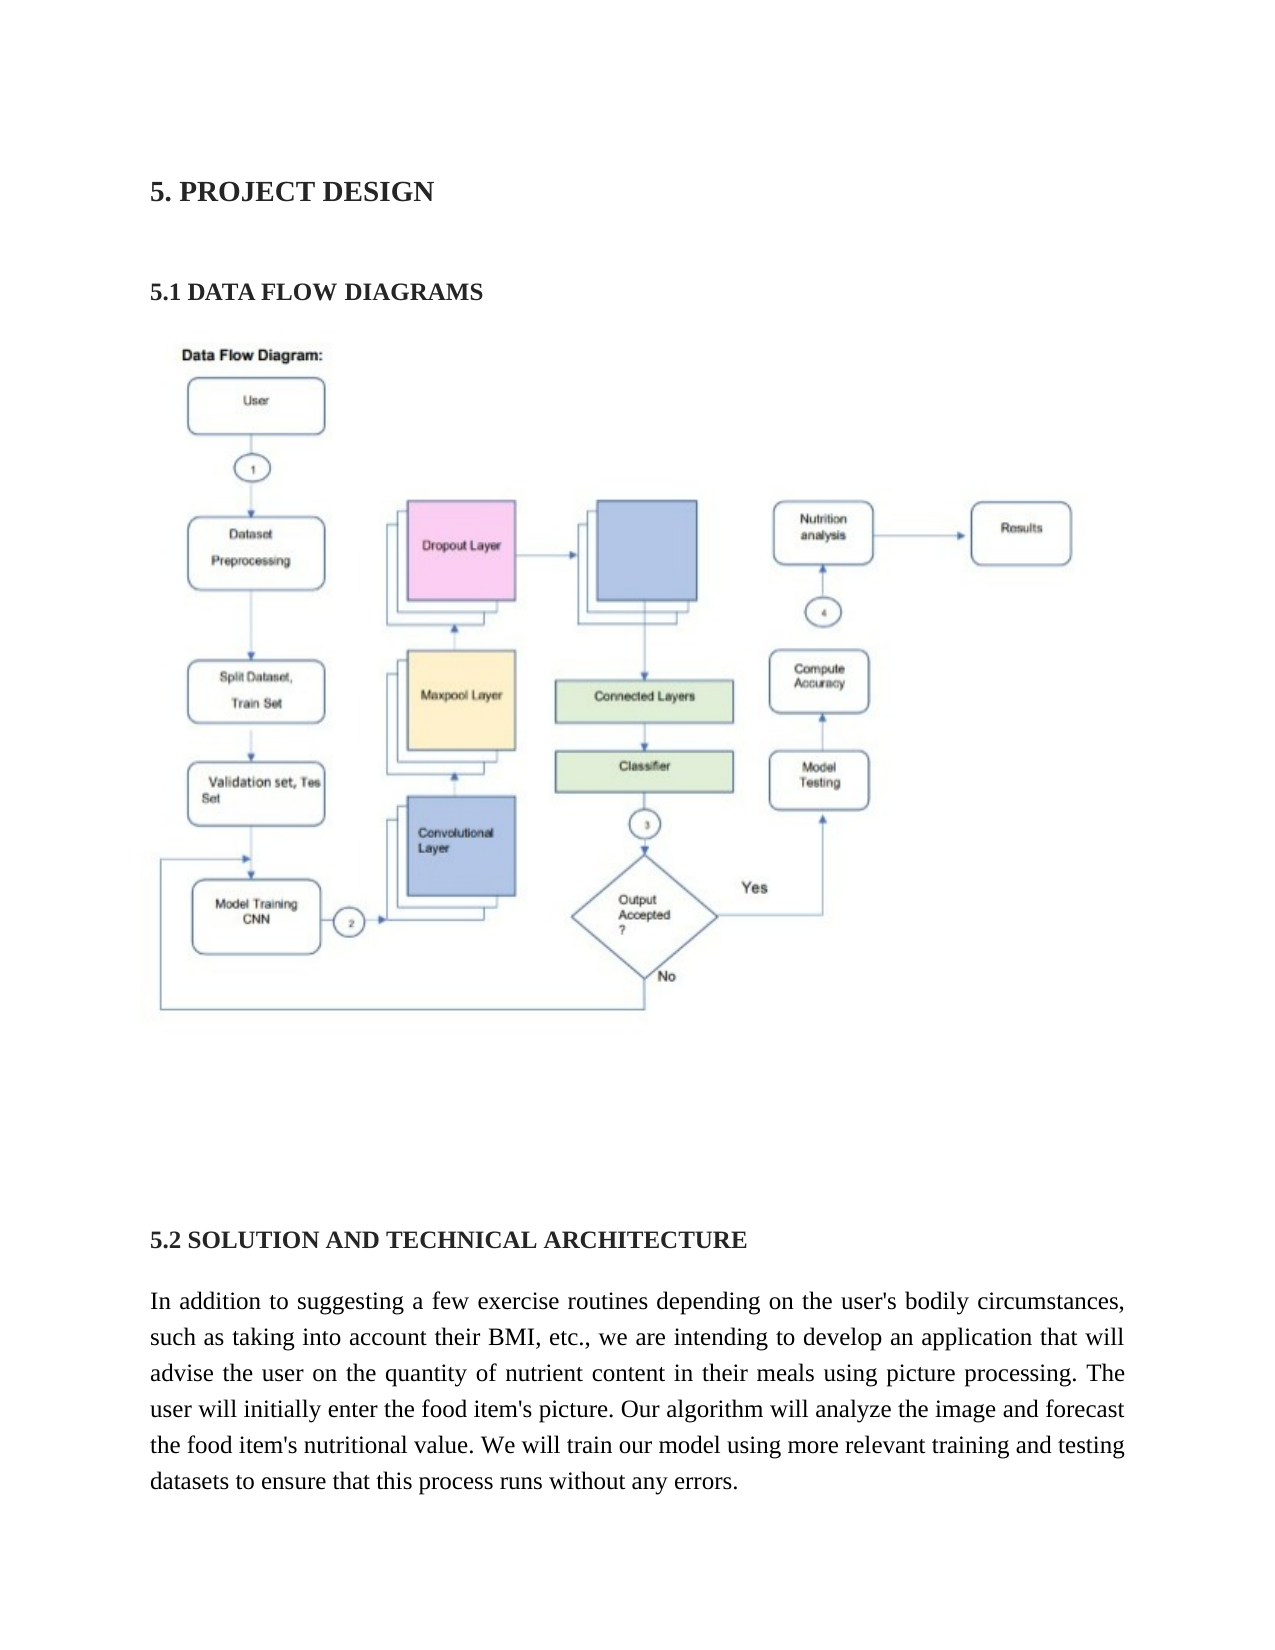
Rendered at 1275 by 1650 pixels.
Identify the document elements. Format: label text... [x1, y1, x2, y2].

subtitle DATA FLOW DIAGRAMS [150, 277, 1137, 305]
text In addition to suggesting a few exercise routines depending on the user's bodily circumstances, such as taking into account their BMI, etc., we are intending to develop an application that will advise the user on the quantity of nutrient content in their meals using picture processing. The user will initially enter the food item's picture. Our algorithm will analyze the image and forecast the food item's nutritional value. We will train our model using more relevant training and testing datasets to ensure that this process runs without any errors. [150, 1286, 1126, 1495]
picture [139, 306, 1138, 1047]
subtitle PROJECT DESIGN [150, 174, 1137, 208]
list SOLUTION AND TECHNICAL ARCHITECTURE [150, 1225, 1137, 1254]
